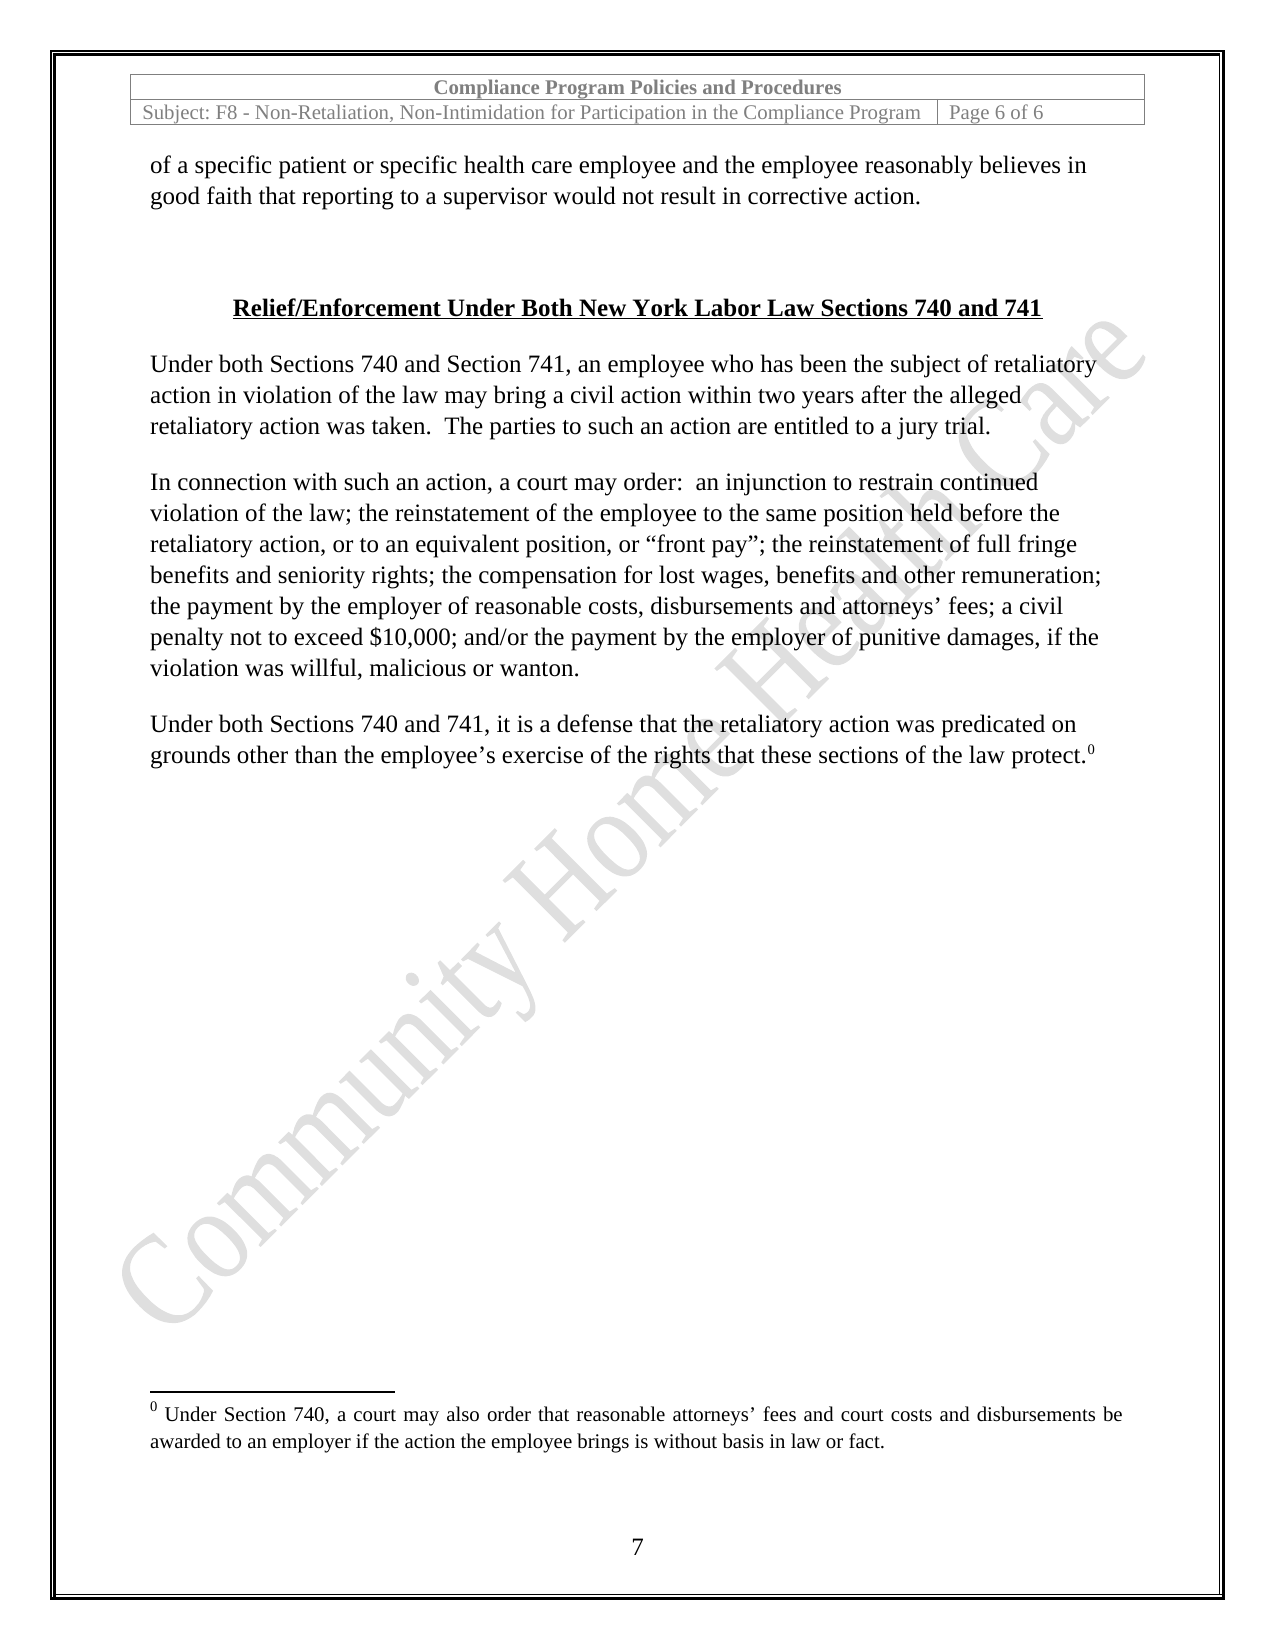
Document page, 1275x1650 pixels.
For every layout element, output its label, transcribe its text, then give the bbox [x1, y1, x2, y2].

text Under both Sections 740 and 741, it is a defense that the retaliatory action was predicated on grounds other than the employee’s exercise of the rights that these sections of the law protect. [150, 709, 1125, 769]
text Under both Sections 740 and Section 741, an employee who has been the subject of retaliatory action in violation of the law may bring a civil action within two years after the alleged retaliatory action was taken. The parties to such an action are entitled to a jury trial. [150, 349, 1125, 440]
text Relief/Enforcement Under Both New York Labor Law Sections 740 and 741 [150, 293, 1125, 322]
text In connection with such an action, a court may order: an injunction to restrain continued violation of the law; the reinstatement of the employee to the same position held before the retaliatory action, or to an equivalent position, or “front pay”; the reinstatement of full fringe benefits and seniority rights; the compensation for lost wages, benefits and other remuneration; the payment by the employer of reasonable costs, disbursements and attorneys’ fees; a civil penalty not to exceed $10,000; and/or the payment by the employer of punitive damages, if the violation was willful, malicious or wanton. [150, 467, 1125, 682]
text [150, 150, 1125, 210]
